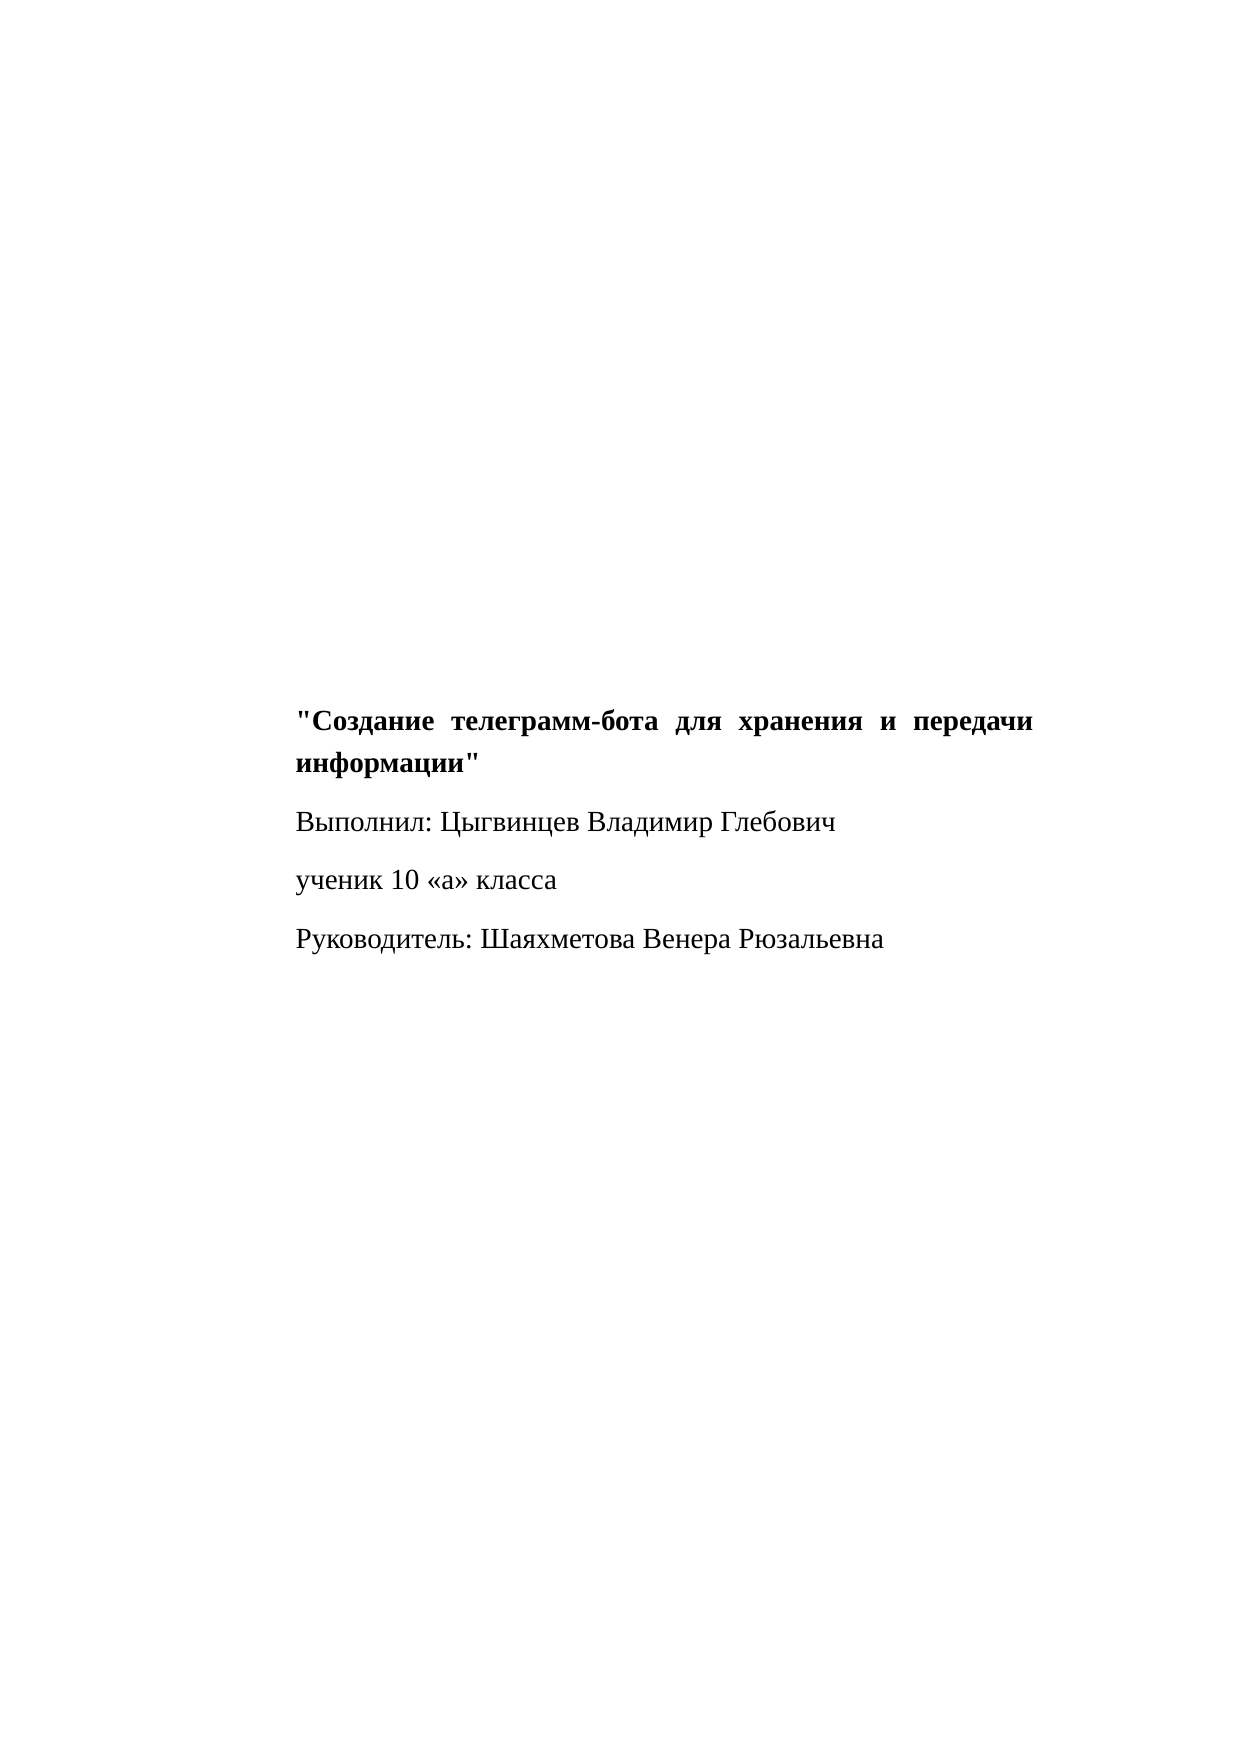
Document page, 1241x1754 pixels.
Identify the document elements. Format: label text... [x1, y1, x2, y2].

text "Создание телеграмм-бота для хранения и передачи информации" [295, 703, 1033, 779]
text Выполнил: Цыгвинцев Владимир Глебович [295, 804, 1033, 837]
text Руководитель: Шаяхметова Венера Рюзальевна [295, 921, 1033, 954]
text ученик 10 «а» класса [295, 862, 1033, 896]
